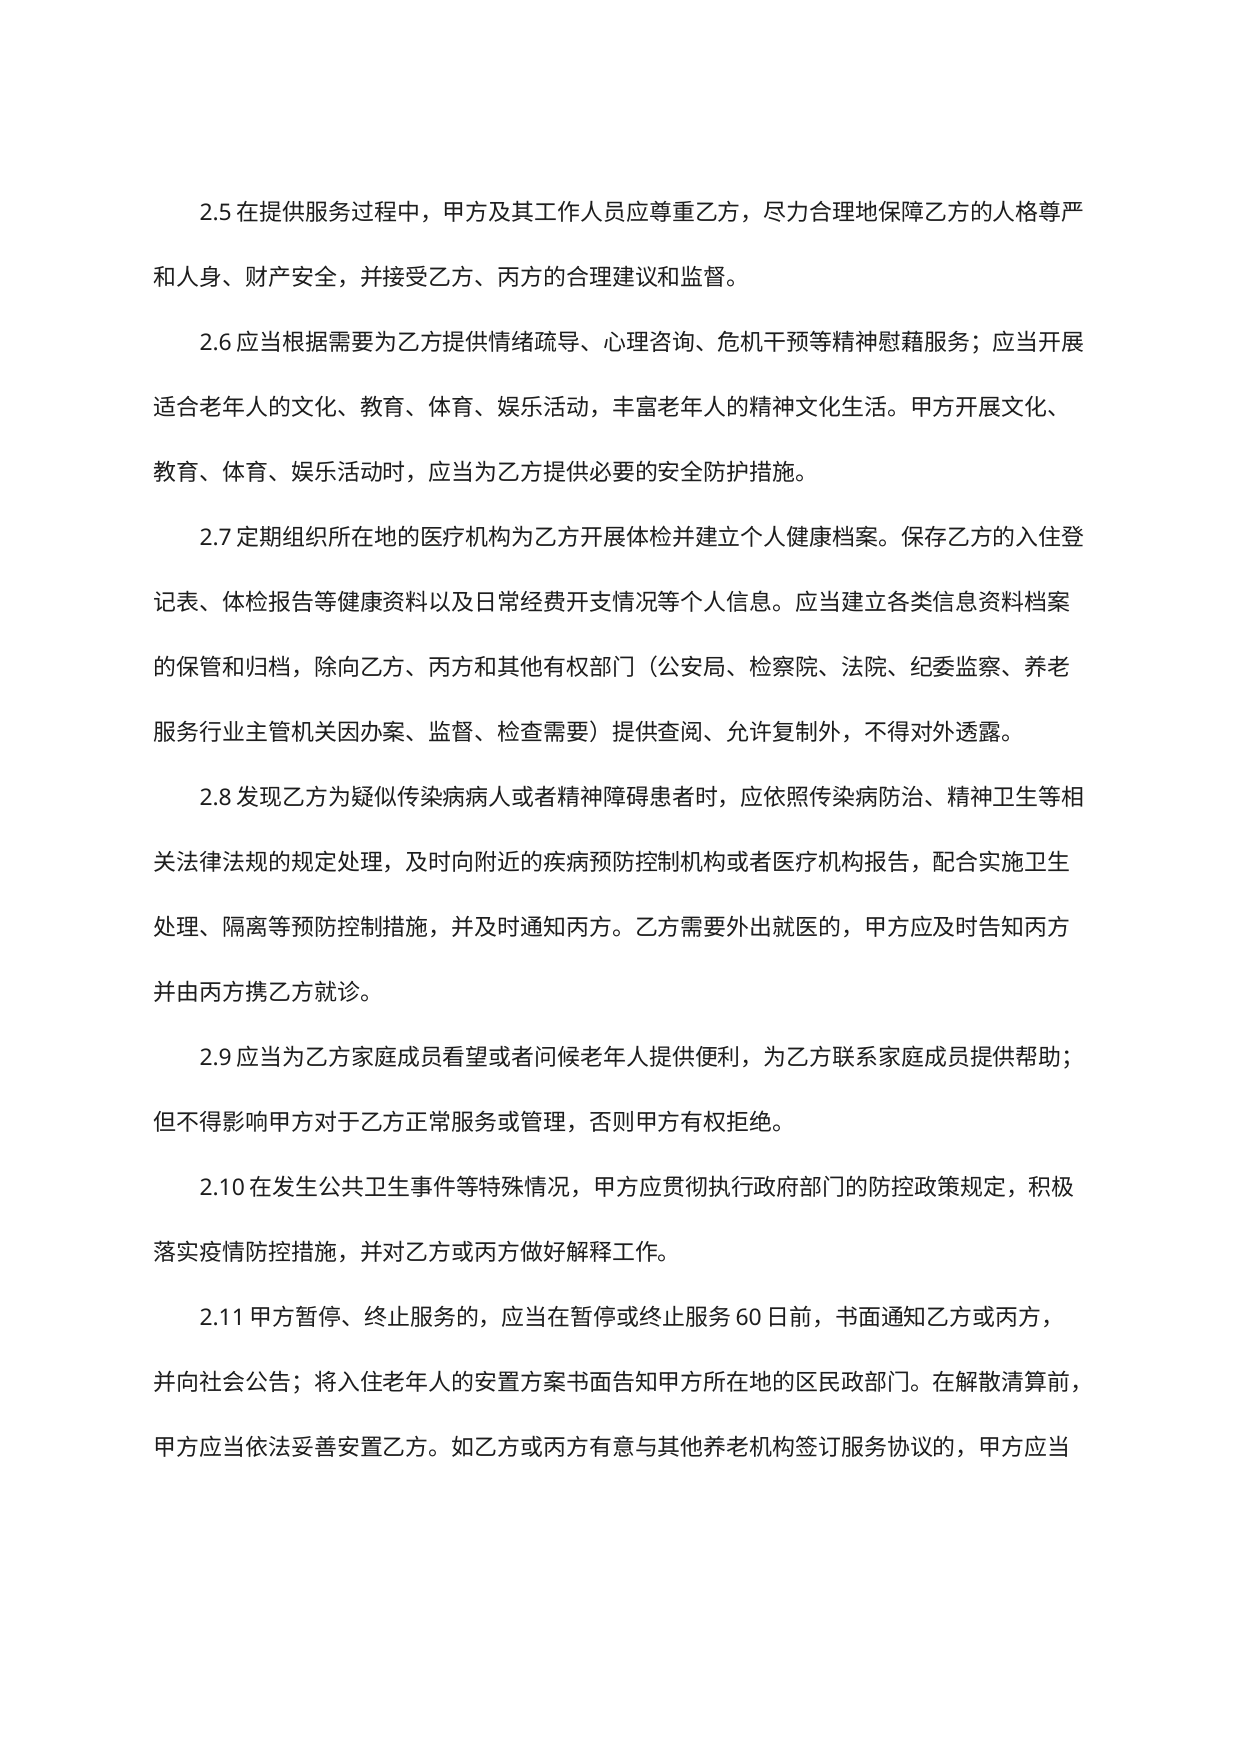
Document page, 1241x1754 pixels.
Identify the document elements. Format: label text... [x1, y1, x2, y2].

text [153, 1283, 1087, 1478]
text 2.9应当为乙方家庭成员看望或者问候老年人提供便利，为乙方联系家庭成员提供帮助；但不得影响甲方对于乙方正常服务或管理，否则甲方有权拒绝。 [153, 1023, 1087, 1153]
text 2.5在提供服务过程中，甲方及其工作人员应尊重乙方，尽力合理地保障乙方的人格尊严和人身、财产安全，并接受乙方、丙方的合理建议和监督。 [153, 178, 1087, 308]
text 2.10在发生公共卫生事件等特殊情况，甲方应贯彻执行政府部门的防控政策规定，积极落实疫情防控措施，并对乙方或丙方做好解释工作。 [153, 1153, 1087, 1283]
text 2.6应当根据需要为乙方提供情绪疏导、心理咨询、危机干预等精神慰藉服务；应当开展适合老年人的文化、教育、体育、娱乐活动，丰富老年人的精神文化生活。甲方开展文化、教育、体育、娱乐活动时，应当为乙方提供必要的安全防护措施。 [153, 308, 1087, 503]
text 2.7定期组织所在地的医疗机构为乙方开展体检并建立个人健康档案。保存乙方的入住登记表、体检报告等健康资料以及日常经费开支情况等个人信息。应当建立各类信息资料档案的保管和归档，除向乙方、丙方和其他有权部门（公安局、检察院、法院、纪委监察、养老服务行业主管机关因办案、监督、检查需要）提供查阅、允许复制外，不得对外透露。 [153, 503, 1087, 763]
text 2.8发现乙方为疑似传染病病人或者精神障碍患者时，应依照传染病防治、精神卫生等相关法律法规的规定处理，及时向附近的疾病预防控制机构或者医疗机构报告，配合实施卫生处理、隔离等预防控制措施，并及时通知丙方。乙方需要外出就医的，甲方应及时告知丙方并由丙方携乙方就诊。 [153, 763, 1087, 1023]
